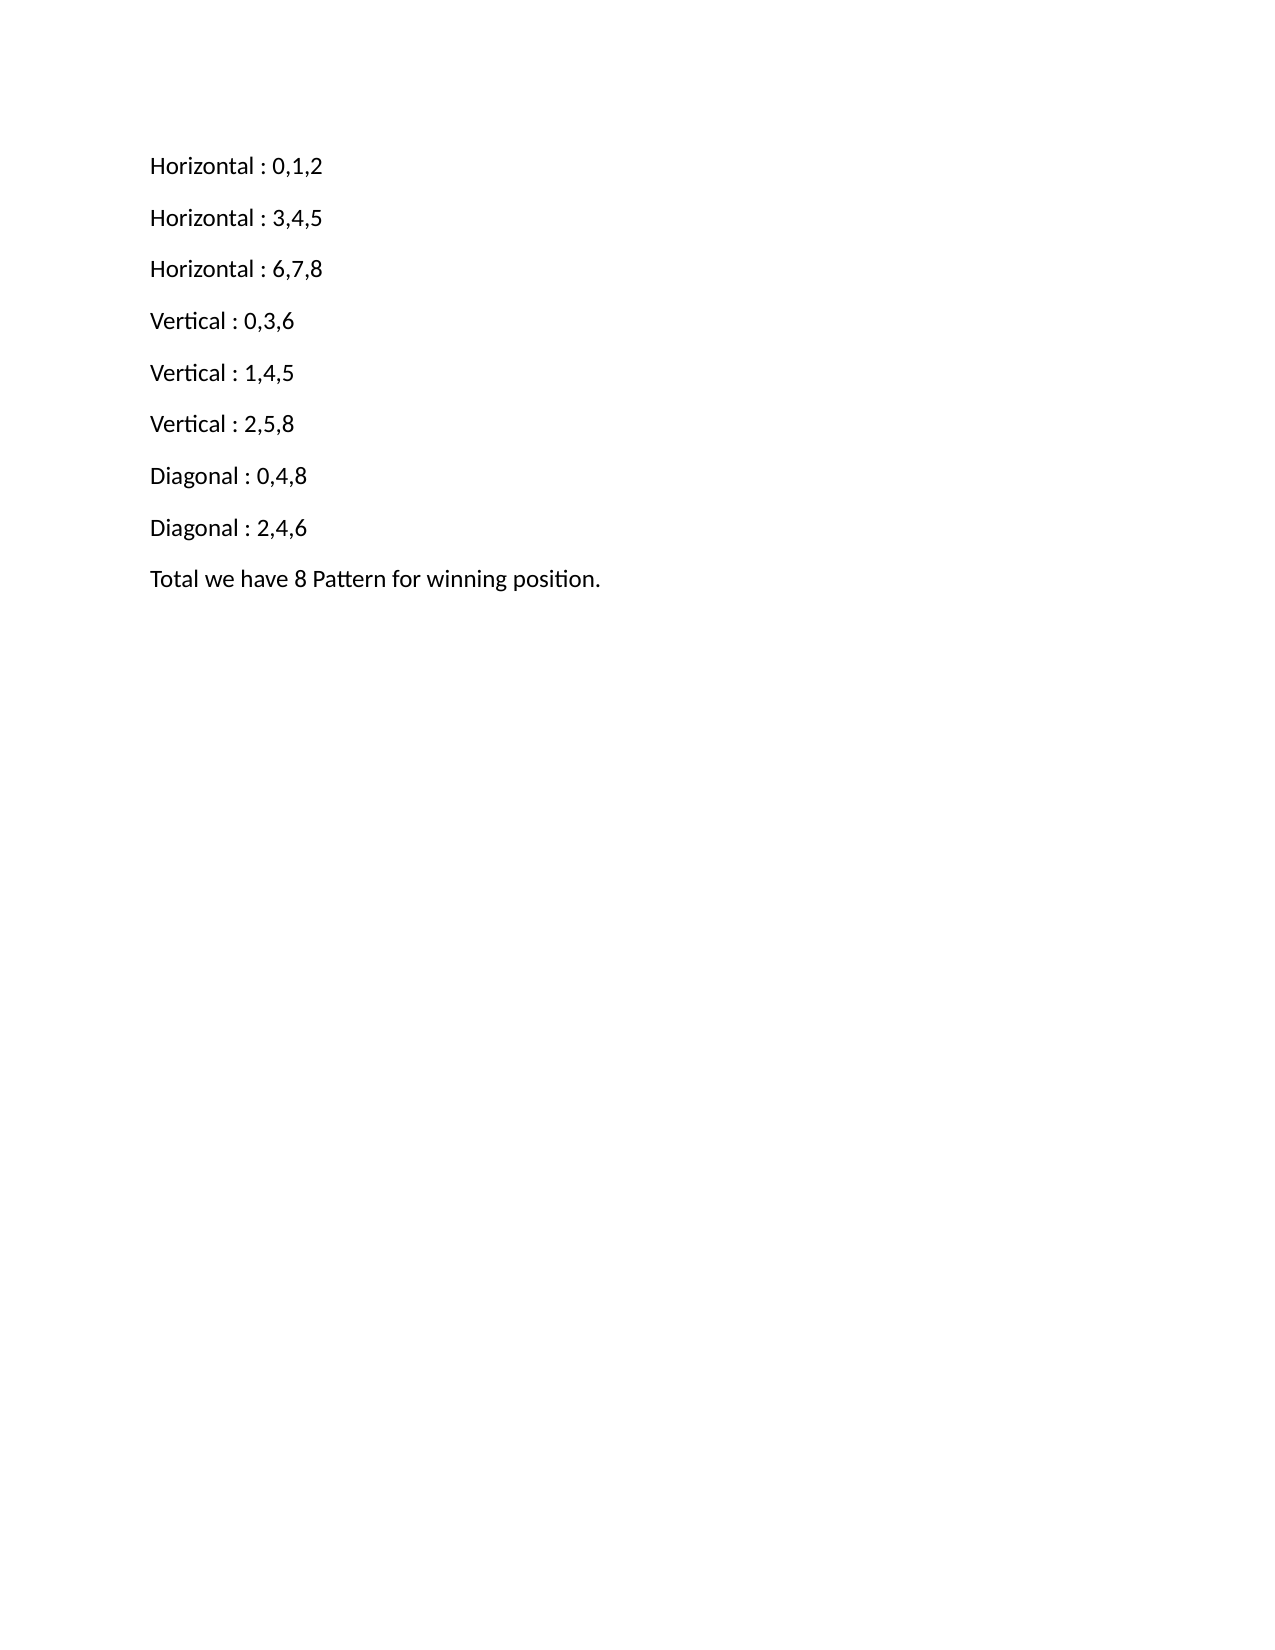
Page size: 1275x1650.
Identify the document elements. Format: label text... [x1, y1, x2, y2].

text Total we have 8 Pattern for winning position. [150, 563, 1125, 594]
text Diagonal : 0,4,8 [150, 460, 1125, 491]
text Horizontal : 3,4,5 [150, 202, 1125, 232]
text Vertical : 0,3,6 [150, 305, 1125, 336]
text Vertical : 2,5,8 [150, 408, 1125, 439]
text Vertical : 1,4,5 [150, 357, 1125, 387]
text Diagonal : 2,4,6 [150, 512, 1125, 542]
text Horizontal : 6,7,8 [150, 253, 1125, 284]
text Horizontal : 0,1,2 [150, 150, 1125, 181]
